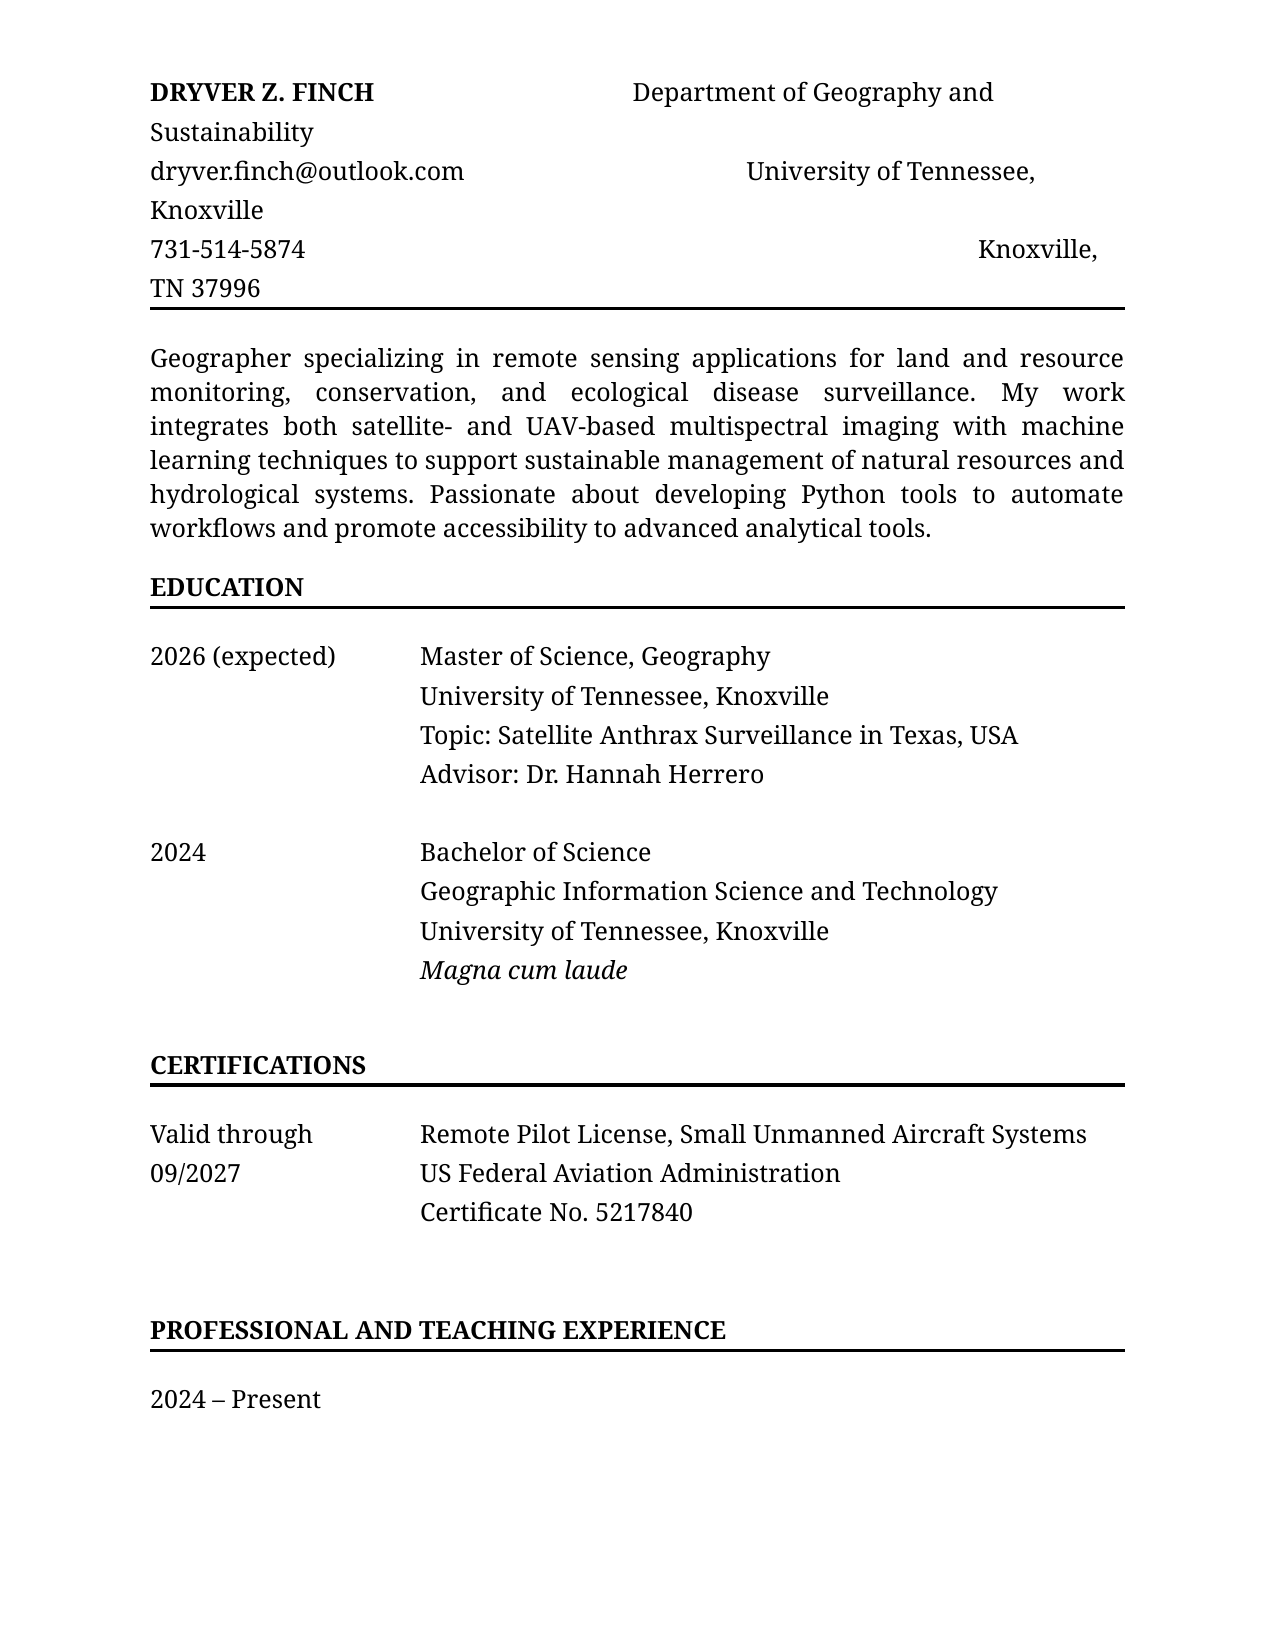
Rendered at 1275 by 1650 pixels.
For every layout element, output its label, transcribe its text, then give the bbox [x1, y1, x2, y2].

text Geographic Information Science and Technology [420, 874, 1125, 908]
text DRYVER Z. FINCH Department of Geography and Sustainability [150, 75, 1125, 148]
text Certificate No. 5217840 [420, 1195, 1125, 1229]
text 2024 – Present [150, 1382, 345, 1416]
text Master of Science, Geography [420, 639, 1125, 673]
text dryver.finch@outlook.com University of Tennessee, Knoxville [150, 153, 1125, 227]
text 2026 (expected) [150, 639, 345, 673]
text Magna cum laude [420, 952, 1125, 986]
text University of Tennessee, Knoxville [420, 678, 1125, 712]
text Geographer specializing in remote sensing applications for land and resource monitoring, conservation, and ecological disease surveillance. My work integrates both satellite- and UAV-based multispectral imaging with machine learning techniques to support sustainable management of natural resources and hydrological systems. Passionate about developing Python tools to automate workflows and promote accessibility to advanced analytical tools. [150, 340, 1125, 544]
subtitle PROFESSIONAL AND TEACHING EXPERIENCE [150, 1312, 1125, 1349]
text Bachelor of Science [420, 835, 1125, 869]
text Remote Pilot License, Small Unmanned Aircraft Systems [420, 1117, 1125, 1151]
subtitle 731-514-5874 Knoxville, TN 37996 [150, 232, 1125, 307]
subtitle CERTIFICATIONS [150, 1047, 1125, 1083]
text University of Tennessee, Knoxville [420, 913, 1125, 947]
text 2024 [150, 835, 345, 869]
text Advisor: Dr. Hannah Herrero [420, 756, 1125, 791]
subtitle EDUCATION [150, 569, 1125, 606]
text Topic: Satellite Anthrax Surveillance in Texas, USA [420, 717, 1125, 751]
text US Federal Aviation Administration [420, 1156, 1125, 1190]
text Valid through 09/2027 [150, 1117, 345, 1190]
